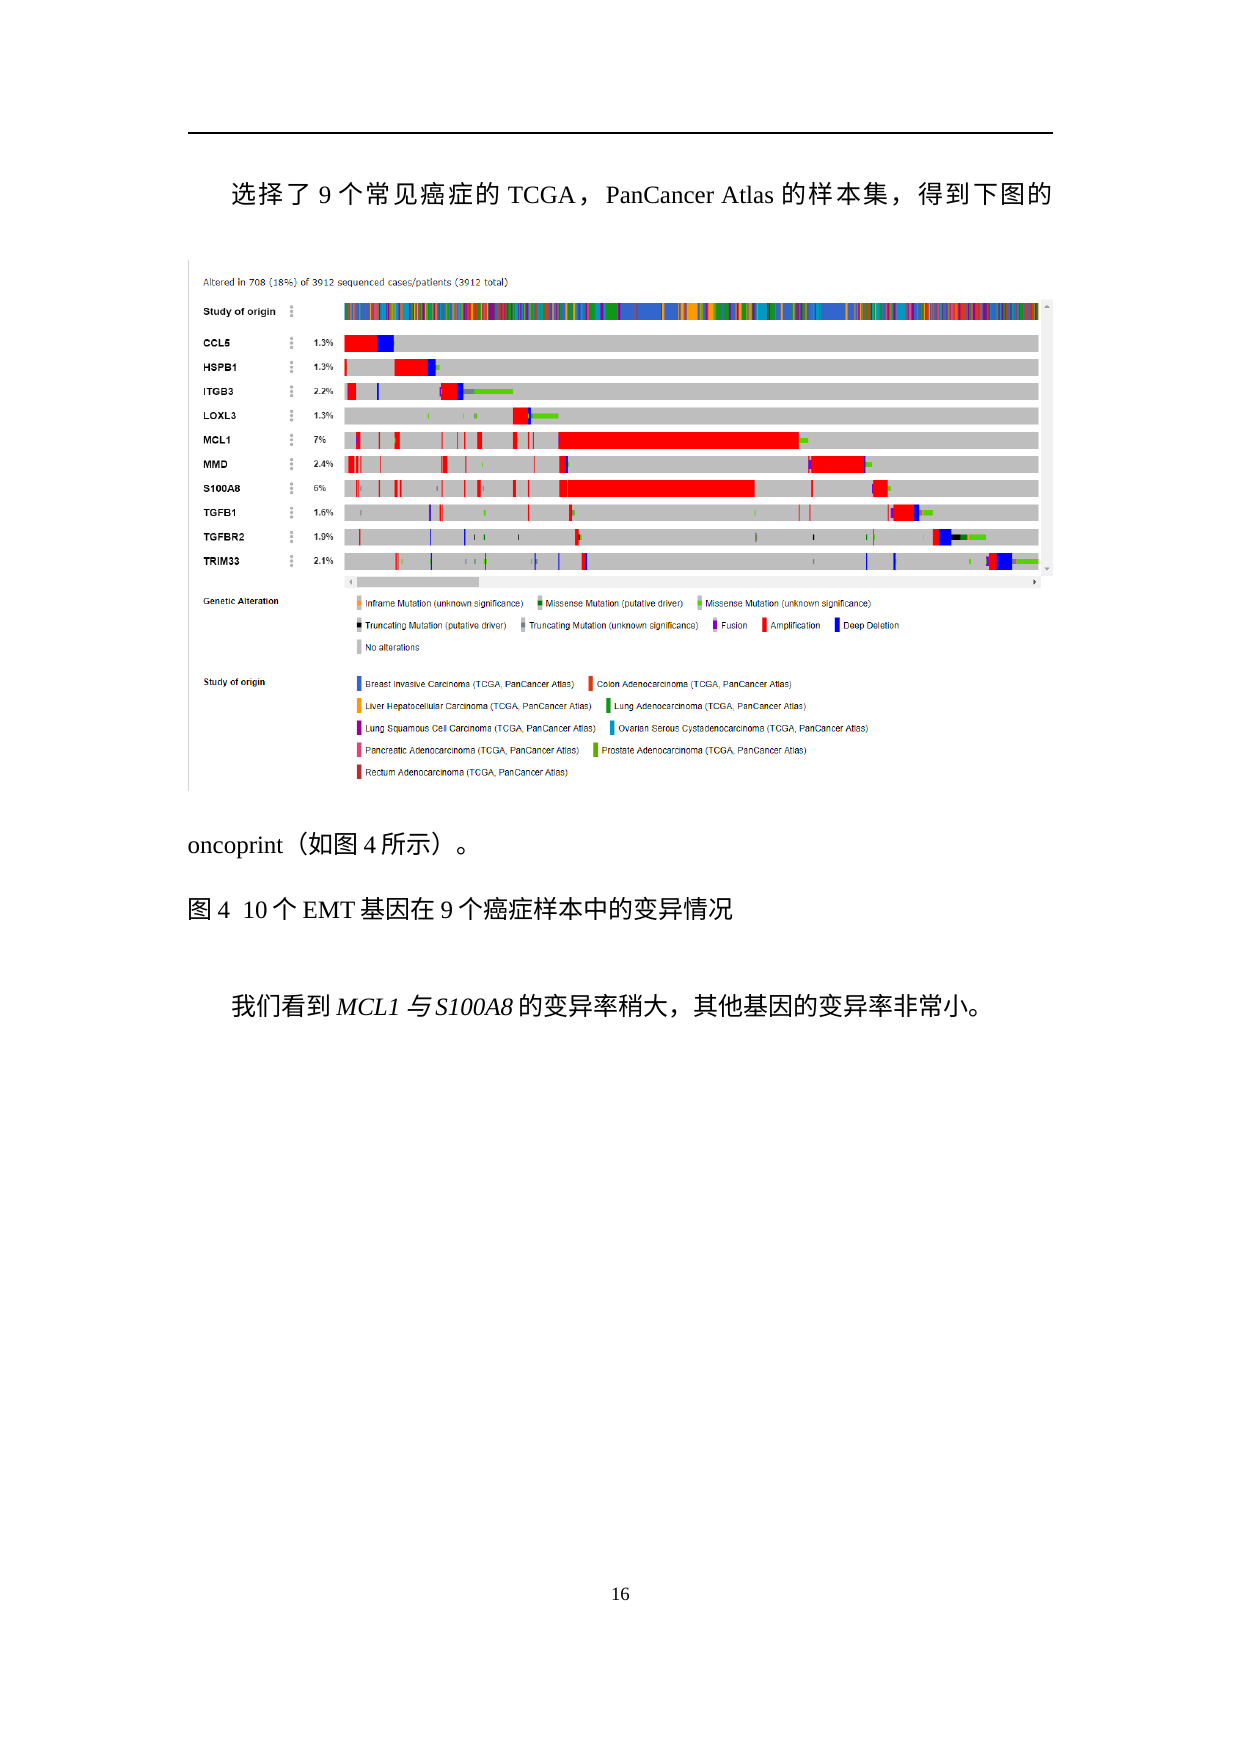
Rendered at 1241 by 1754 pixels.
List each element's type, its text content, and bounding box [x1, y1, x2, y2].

text 图4 10个EMT基因在9个癌症样本中的变异情况 [187, 875, 1053, 940]
picture [187, 260, 1065, 791]
text 选择了9个常见癌症的TCGA，PanCancer Atlas的样本集，得到下图的oncoprint（如图4所示）。 [187, 791, 1053, 875]
text 选择了9个常见癌症的TCGA，PanCancer Atlas的样本集，得到下图的oncoprint（如图4所示）。 [187, 160, 1053, 260]
text 我们看到MCL1与S100A8的变异率稍大，其他基因的变异率非常小。 [187, 972, 1053, 1037]
